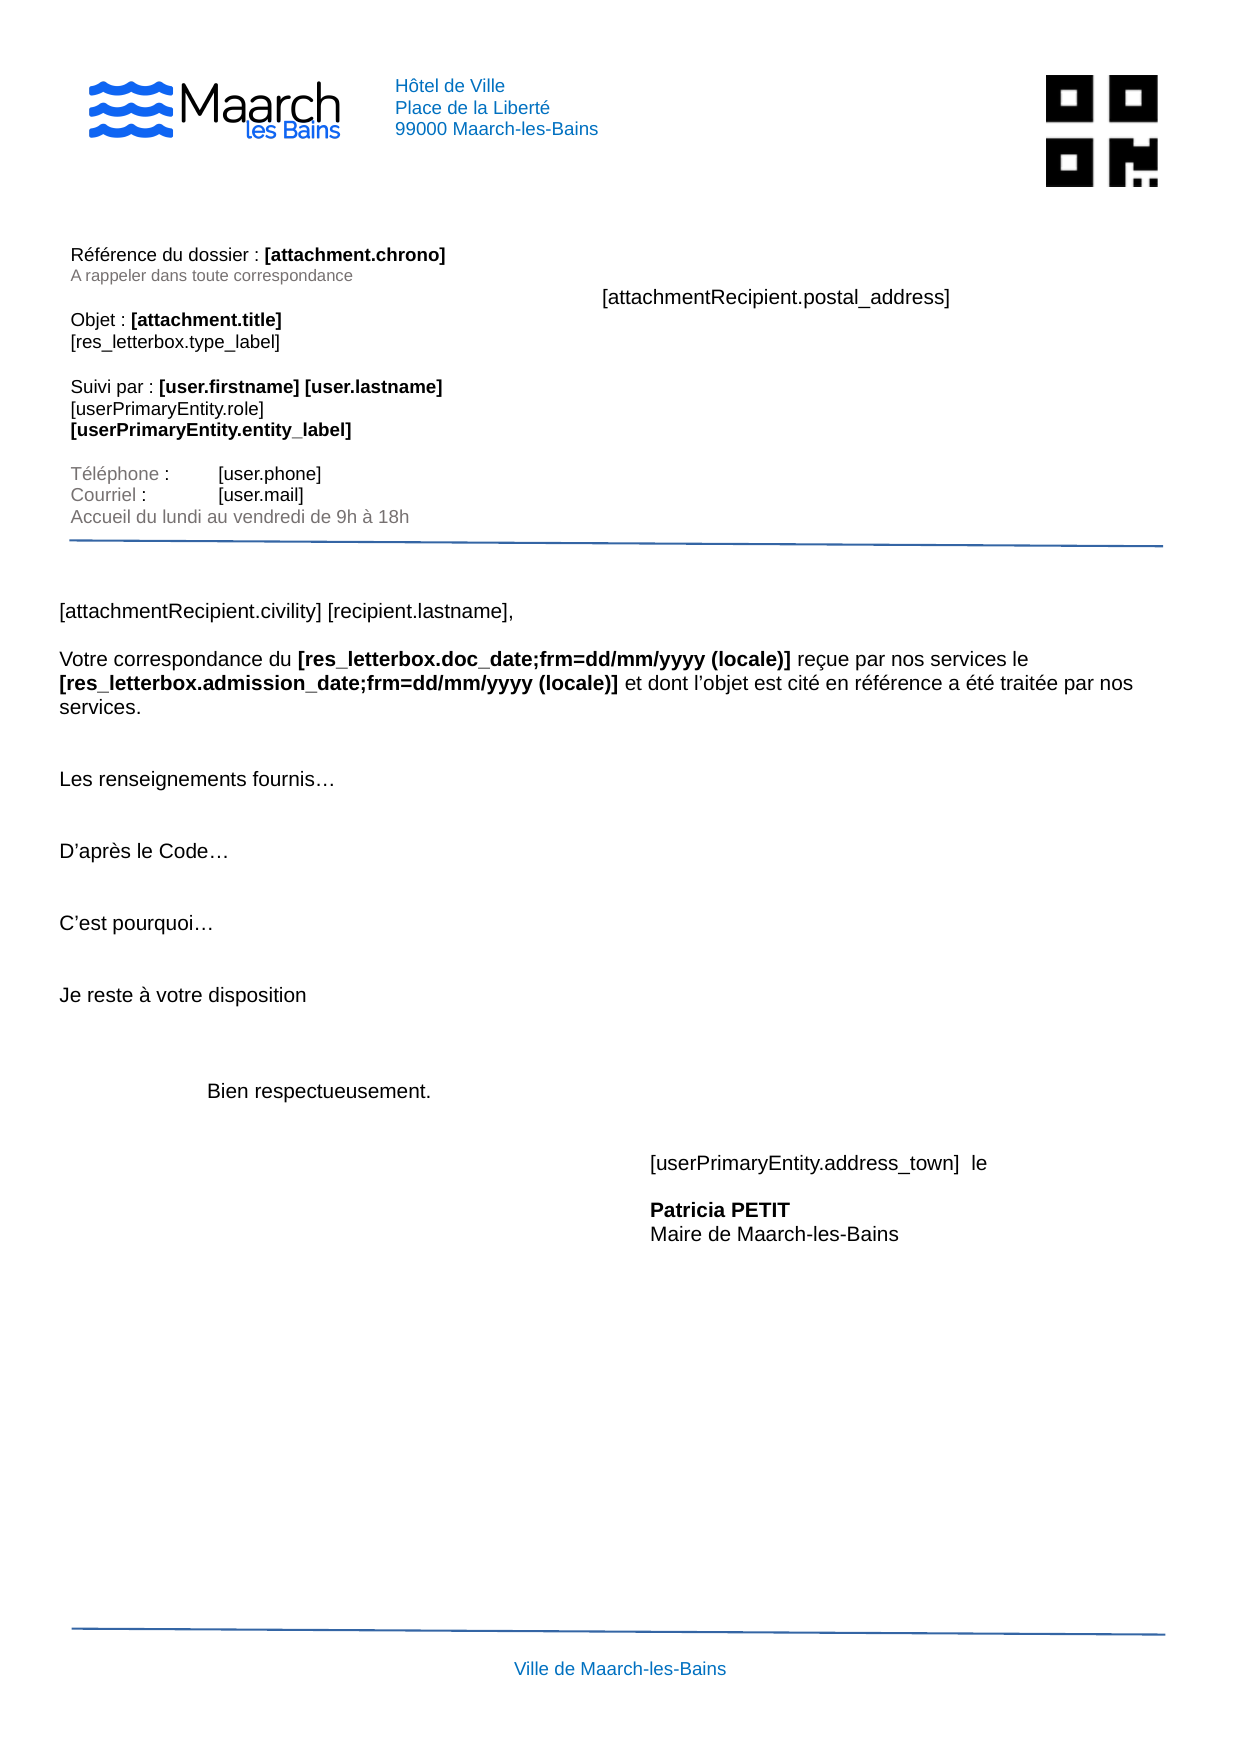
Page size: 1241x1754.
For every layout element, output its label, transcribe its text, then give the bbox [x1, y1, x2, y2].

text Votre correspondance du [res_letterbox.doc_date;frm=dd/mm/yyyy (locale)] reçue par nos services le [res_letterbox.admission_date;frm=dd/mm/yyyy (locale)] et dont l’objet est cité en référence a été traitée par nos services. [59, 647, 1181, 719]
text C’est pourquoi… [59, 911, 1181, 935]
text D’après le Code… [59, 839, 1181, 863]
text [userPrimaryEntity.address_town] le [650, 1150, 1181, 1174]
text Je reste à votre disposition [59, 983, 1181, 1007]
picture [1046, 75, 1158, 187]
text [attachmentRecipient.civility] [recipient.lastname], [59, 599, 1181, 623]
text Les renseignements fournis… [59, 767, 1181, 791]
text Patricia PETIT Maire de Maarch-les-Bains [650, 1198, 1181, 1246]
picture [81, 75, 347, 152]
text Bien respectueusement. [133, 1078, 1181, 1102]
